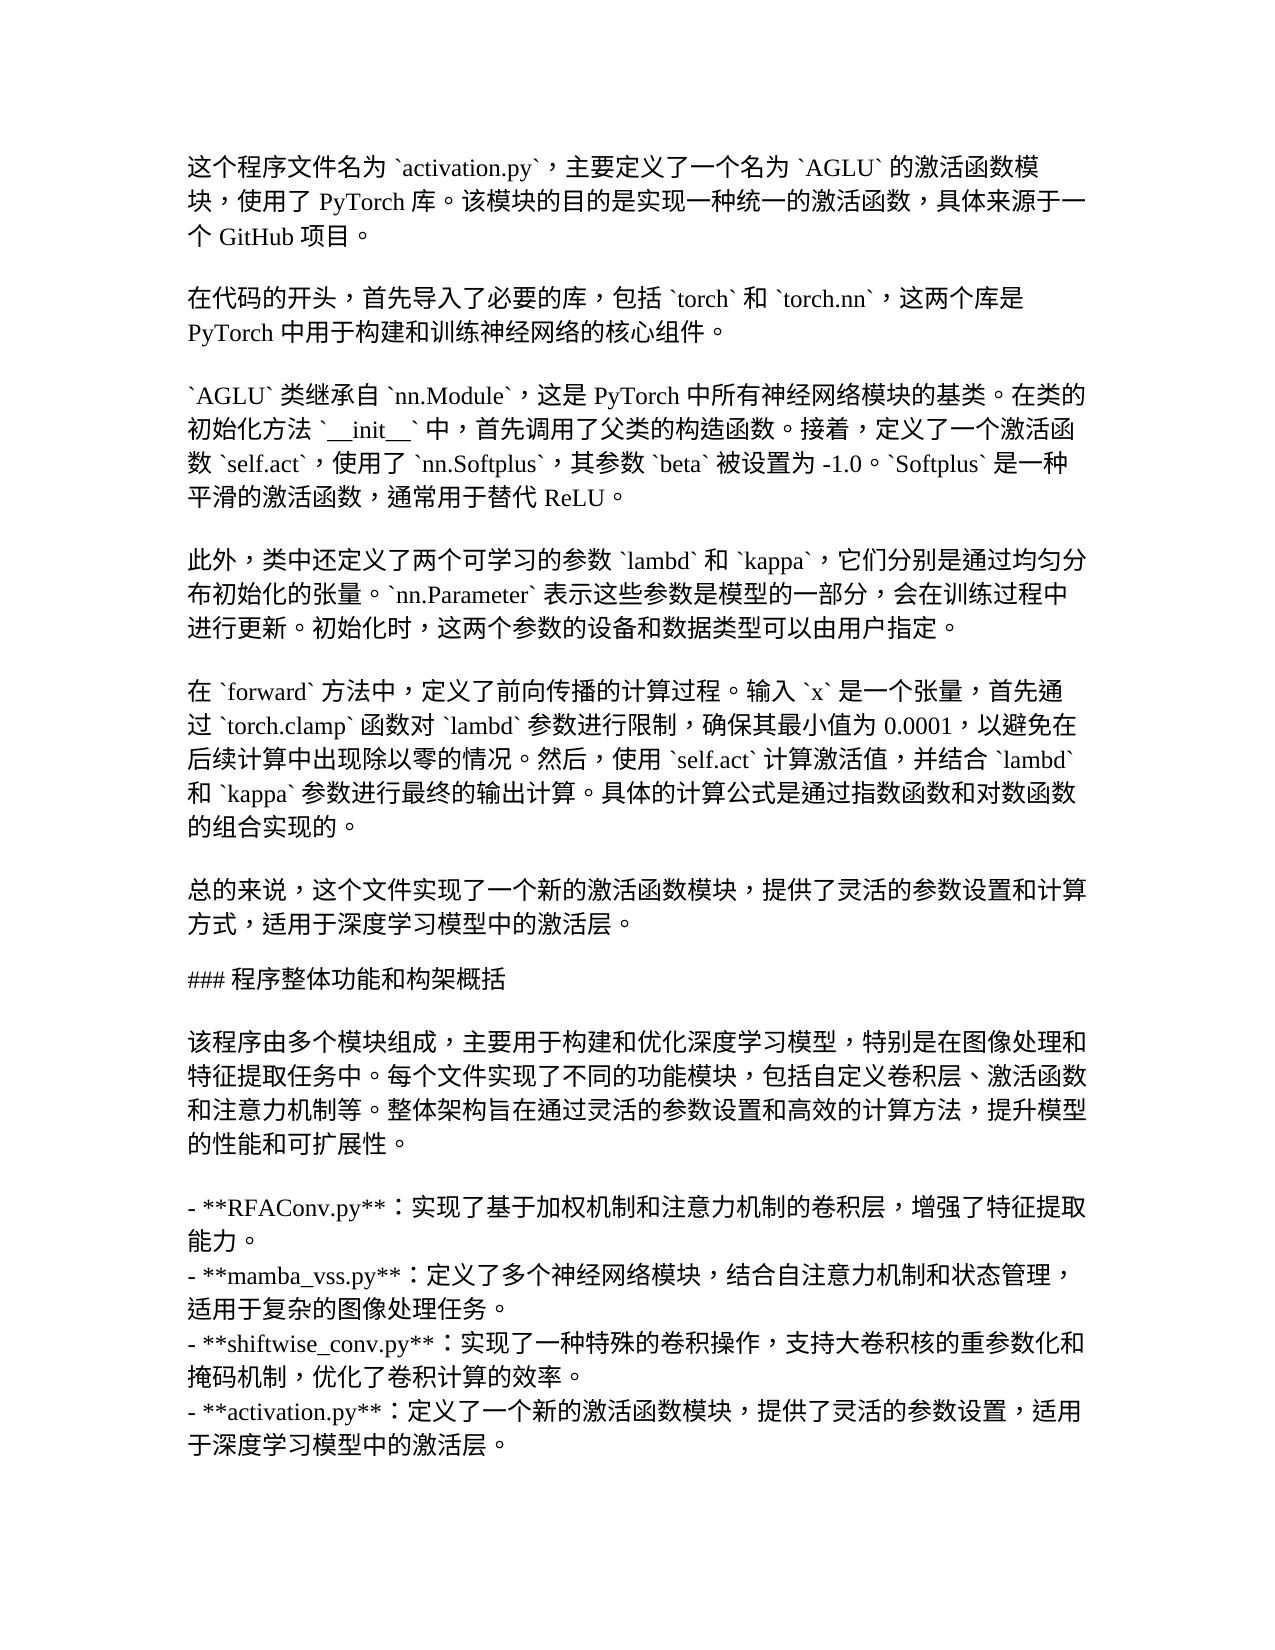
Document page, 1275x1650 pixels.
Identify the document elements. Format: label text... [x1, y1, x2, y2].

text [187, 962, 1087, 1491]
text 这个程序文件名为 `activation.py`，主要定义了一个名为 `AGLU` 的激活函数模块，使用了 PyTorch 库。该模块的目的是实现一种统一的激活函数，具体来源于一个 GitHub 项目。 在代码的开头，首先导入了必要的库，包括 `torch` 和 `torch.nn`，这两个库是 PyTorch 中用于构建和训练神经网络的核心组件。 `AGLU` 类继承自 `nn.Module`，这是 PyTorch 中所有神经网络模块的基类。在类的初始化方法 `__init__` 中，首先调用了父类的构造函数。接着，定义了一个激活函数 `self.act`，使用了 `nn.Softplus`，其参数 `beta` 被设置为 -1.0。`Softplus` 是一种平滑的激活函数，通常用于替代 ReLU。 此外，类中还定义了两个可学习的参数 `lambd` 和 `kappa`，它们分别是通过均匀分布初始化的张量。`nn.Parameter` 表示这些参数是模型的一部分，会在训练过程中进行更新。初始化时，这两个参数的设备和数据类型可以由用户指定。 在 `forward` 方法中，定义了前向传播的计算过程。输入 `x` 是一个张量，首先通过 `torch.clamp` 函数对 `lambd` 参数进行限制，确保其最小值为 0.0001，以避免在后续计算中出现除以零的情况。然后，使用 `self.act` 计算激活值，并结合 `lambd` 和 `kappa` 参数进行最终的输出计算。具体的计算公式是通过指数函数和对数函数的组合实现的。 总的来说，这个文件实现了一个新的激活函数模块，提供了灵活的参数设置和计算方式，适用于深度学习模型中的激活层。 [187, 150, 1087, 941]
